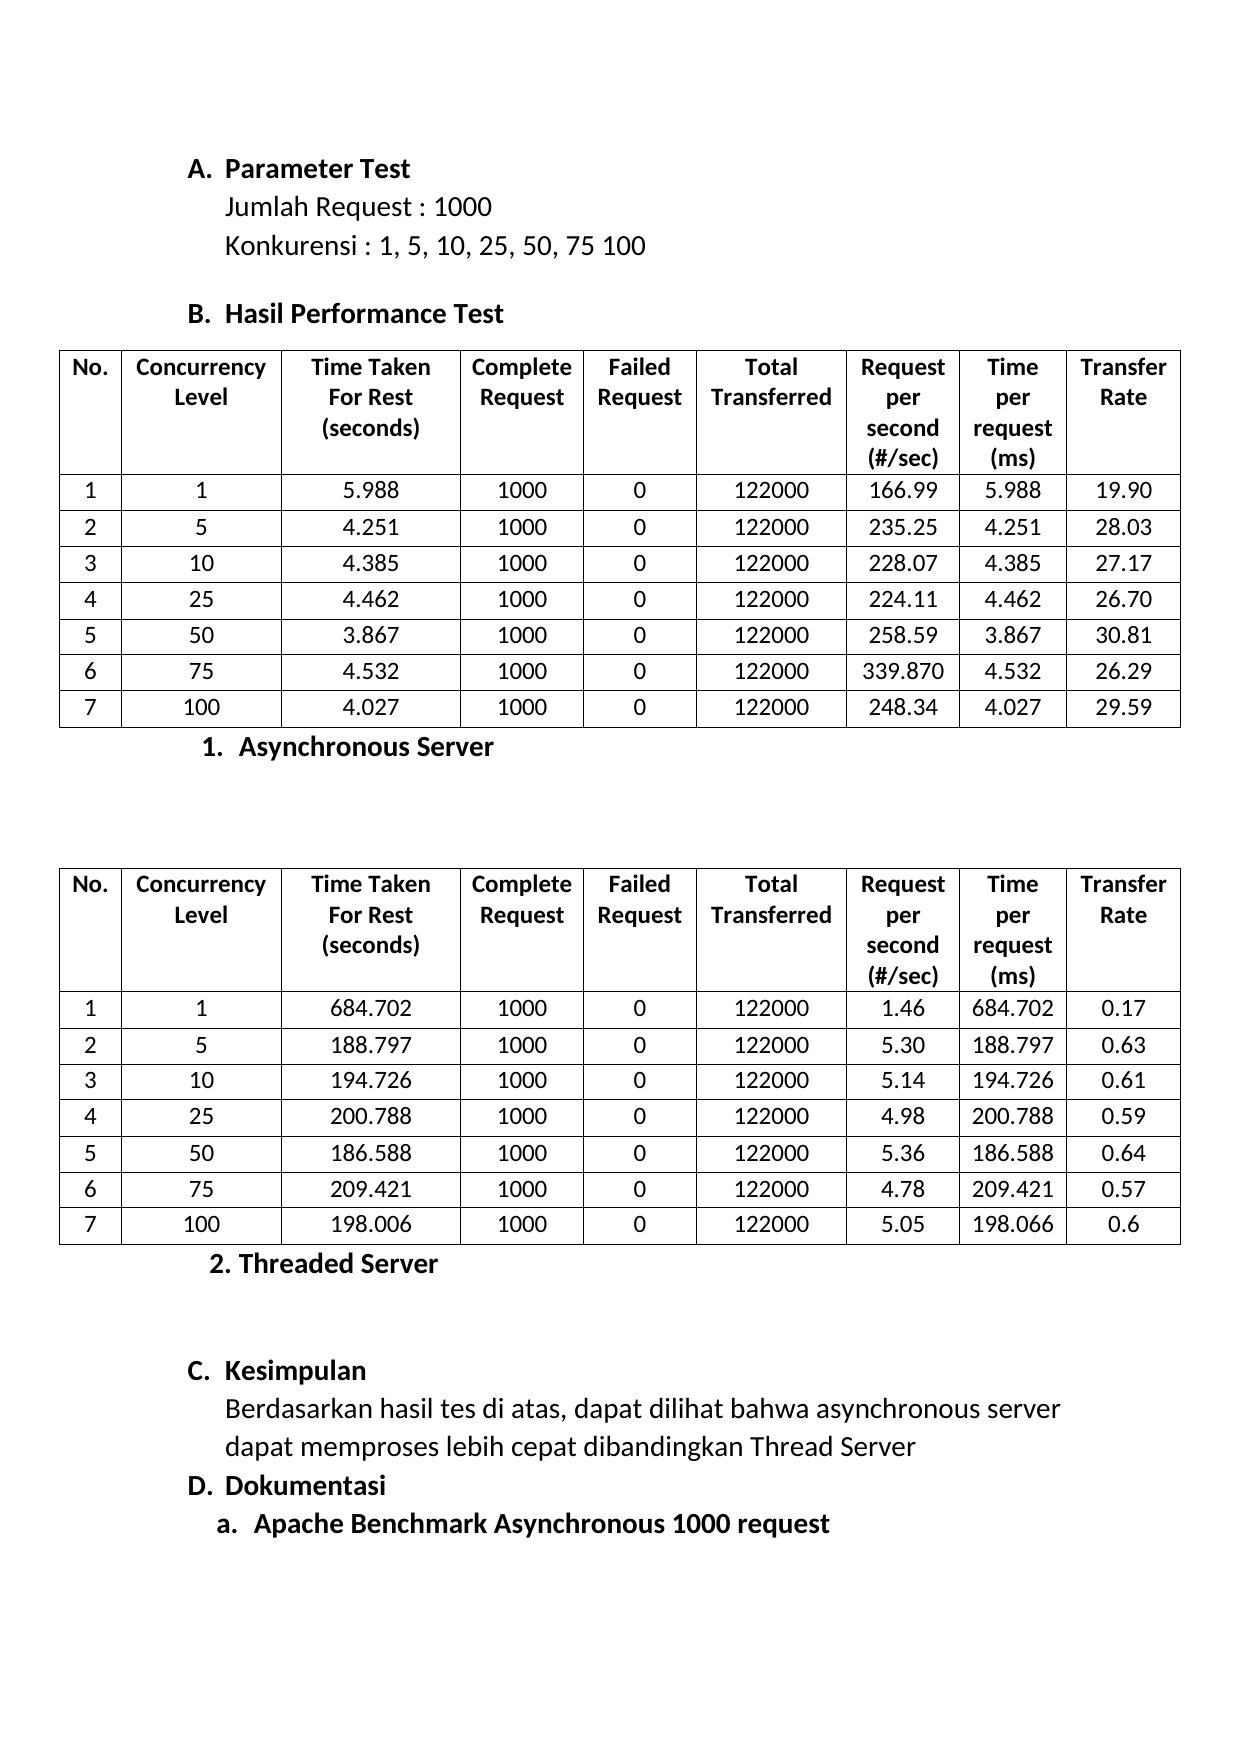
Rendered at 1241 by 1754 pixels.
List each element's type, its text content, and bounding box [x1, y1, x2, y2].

table_cell 122000 [697, 475, 846, 510]
table_cell 75 [122, 1173, 281, 1207]
table_cell 4.251 [960, 511, 1066, 546]
list Asynchronous Server [201, 728, 1090, 793]
table_cell 0 [584, 992, 696, 1028]
list Apache Benchmark Asynchronous 1000 request [216, 1505, 1090, 1541]
table_cell 50 [122, 620, 281, 654]
table_cell 5.36 [847, 1137, 959, 1172]
table_cell 0 [584, 511, 696, 546]
list Threaded Server [209, 1245, 1090, 1311]
table_cell 684.702 [960, 992, 1066, 1028]
table_header Transfer Rate [1067, 869, 1180, 991]
table_cell 0.17 [1067, 992, 1180, 1028]
table_cell 198.066 [960, 1208, 1066, 1244]
table_cell 5.988 [282, 475, 460, 510]
table_cell 0 [584, 1029, 696, 1063]
table_cell 186.588 [282, 1137, 460, 1172]
table_cell 228.07 [847, 547, 959, 582]
table_cell 100 [122, 1208, 281, 1244]
table_cell 1000 [461, 1100, 583, 1136]
table_cell 1 [122, 992, 281, 1028]
table_cell 2 [60, 1029, 121, 1063]
table_cell 3 [60, 1065, 121, 1099]
table_cell 188.797 [282, 1029, 460, 1063]
table_cell 4.385 [960, 547, 1066, 582]
table_cell 27.17 [1067, 547, 1180, 582]
table_cell 0 [584, 655, 696, 690]
table_cell 122000 [697, 547, 846, 582]
table_header Time per request (ms) [960, 351, 1066, 473]
table_header No. [60, 351, 121, 473]
table_header Total Transferred [697, 869, 846, 991]
table_cell 0 [584, 1100, 696, 1136]
table_cell 1000 [461, 655, 583, 690]
table_cell 1000 [461, 1208, 583, 1244]
table_cell 1000 [461, 691, 583, 727]
table_cell 4.532 [282, 655, 460, 690]
table_cell 0.61 [1067, 1065, 1180, 1099]
table_cell 5 [60, 620, 121, 654]
table_header Time per request (ms) [960, 869, 1066, 991]
table_cell 0.64 [1067, 1137, 1180, 1172]
table_cell 122000 [697, 1137, 846, 1172]
table_cell 684.702 [282, 992, 460, 1028]
table_cell 1000 [461, 547, 583, 582]
table_cell 194.726 [960, 1065, 1066, 1099]
table_cell 0.57 [1067, 1173, 1180, 1207]
table_cell 194.726 [282, 1065, 460, 1099]
list Kesimpulan Berdasarkan hasil tes di atas, dapat dilihat bahwa asynchronous server dapat memproses lebih cepat dibandingkan Thread Server [187, 1352, 1090, 1464]
table_cell 1000 [461, 583, 583, 618]
table_header Time Taken For Rest (seconds) [282, 351, 460, 473]
table_cell 122000 [697, 1208, 846, 1244]
table_cell 0 [584, 547, 696, 582]
table_header Time Taken For Rest (seconds) [282, 869, 460, 991]
table_cell 3.867 [282, 620, 460, 654]
table_cell 235.25 [847, 511, 959, 546]
table_cell 4.251 [282, 511, 460, 546]
table_cell 10 [122, 547, 281, 582]
table_cell 122000 [697, 1100, 846, 1136]
table_cell 1000 [461, 475, 583, 510]
list Parameter Test Jumlah Request : 1000 Konkurensi : 1, 5, 10, 25, 50, 75 100 [187, 150, 1090, 293]
table_cell 4 [60, 583, 121, 618]
table_cell 1000 [461, 1173, 583, 1207]
table_cell 122000 [697, 691, 846, 727]
table_cell 2 [60, 511, 121, 546]
table_cell 224.11 [847, 583, 959, 618]
table_cell 188.797 [960, 1029, 1066, 1063]
table_cell 4.78 [847, 1173, 959, 1207]
table_cell 19.90 [1067, 475, 1180, 510]
table_header Transfer Rate [1067, 351, 1180, 473]
table_cell 166.99 [847, 475, 959, 510]
table_cell 28.03 [1067, 511, 1180, 546]
table_cell 0 [584, 1173, 696, 1207]
table_cell 0 [584, 1137, 696, 1172]
table_cell 26.29 [1067, 655, 1180, 690]
table_cell 6 [60, 1173, 121, 1207]
table_cell 25 [122, 583, 281, 618]
table_cell 5.14 [847, 1065, 959, 1099]
table_cell 198.006 [282, 1208, 460, 1244]
table_cell 209.421 [960, 1173, 1066, 1207]
table_cell 0 [584, 620, 696, 654]
table_cell 122000 [697, 511, 846, 546]
table_cell 0 [584, 475, 696, 510]
table_cell 122000 [697, 1065, 846, 1099]
list Hasil Performance Test [187, 295, 1090, 331]
table_cell 7 [60, 1208, 121, 1244]
table_cell 122000 [697, 655, 846, 690]
table_header Failed Request [584, 869, 696, 991]
table_cell 1.46 [847, 992, 959, 1028]
table_header No. [60, 869, 121, 991]
table_header Request per second (#/sec) [847, 869, 959, 991]
table_header Complete Request [461, 869, 583, 991]
table_header Concurrency Level [122, 869, 281, 991]
table_cell 0.59 [1067, 1100, 1180, 1136]
table_cell 25 [122, 1100, 281, 1136]
table_cell 10 [122, 1065, 281, 1099]
table_cell 4.385 [282, 547, 460, 582]
table_cell 4.462 [282, 583, 460, 618]
table_cell 122000 [697, 1029, 846, 1063]
table_cell 6 [60, 655, 121, 690]
table_cell 4.462 [960, 583, 1066, 618]
table_cell 1000 [461, 1065, 583, 1099]
table_cell 7 [60, 691, 121, 727]
table_cell 0 [584, 583, 696, 618]
list Dokumentasi [187, 1467, 1090, 1503]
table_cell 75 [122, 655, 281, 690]
table_cell 5 [60, 1137, 121, 1172]
table_cell 4.532 [960, 655, 1066, 690]
table_cell 186.588 [960, 1137, 1066, 1172]
table_cell 1 [122, 475, 281, 510]
table_cell 1 [60, 992, 121, 1028]
table_header Failed Request [584, 351, 696, 473]
table_cell 5.05 [847, 1208, 959, 1244]
table_cell 258.59 [847, 620, 959, 654]
table_cell 5.988 [960, 475, 1066, 510]
table_cell 5 [122, 1029, 281, 1063]
table_cell 4 [60, 1100, 121, 1136]
table_cell 4.98 [847, 1100, 959, 1136]
table_cell 122000 [697, 1173, 846, 1207]
table_header Complete Request [461, 351, 583, 473]
table_cell 248.34 [847, 691, 959, 727]
table_cell 29.59 [1067, 691, 1180, 727]
table_cell 122000 [697, 583, 846, 618]
table_cell 200.788 [960, 1100, 1066, 1136]
table_cell 0 [584, 1208, 696, 1244]
table_cell 1000 [461, 992, 583, 1028]
table_cell 0.63 [1067, 1029, 1180, 1063]
table_cell 1000 [461, 1137, 583, 1172]
table_cell 30.81 [1067, 620, 1180, 654]
table_cell 26.70 [1067, 583, 1180, 618]
table_cell 0 [584, 691, 696, 727]
table_cell 1000 [461, 620, 583, 654]
table_cell 3.867 [960, 620, 1066, 654]
table_cell 122000 [697, 992, 846, 1028]
table_cell 5.30 [847, 1029, 959, 1063]
table_header Total Transferred [697, 351, 846, 473]
table_header Concurrency Level [122, 351, 281, 473]
table_cell 100 [122, 691, 281, 727]
table_cell 4.027 [282, 691, 460, 727]
table_cell 209.421 [282, 1173, 460, 1207]
table_cell 200.788 [282, 1100, 460, 1136]
table_cell 122000 [697, 620, 846, 654]
table_cell 3 [60, 547, 121, 582]
table_cell 50 [122, 1137, 281, 1172]
table_header Request per second (#/sec) [847, 351, 959, 473]
table_cell 0.6 [1067, 1208, 1180, 1244]
table_cell 5 [122, 511, 281, 546]
table_cell 1 [60, 475, 121, 510]
table_cell 4.027 [960, 691, 1066, 727]
table_cell 339.870 [847, 655, 959, 690]
table_cell 1000 [461, 1029, 583, 1063]
table_cell 1000 [461, 511, 583, 546]
table_cell 0 [584, 1065, 696, 1099]
